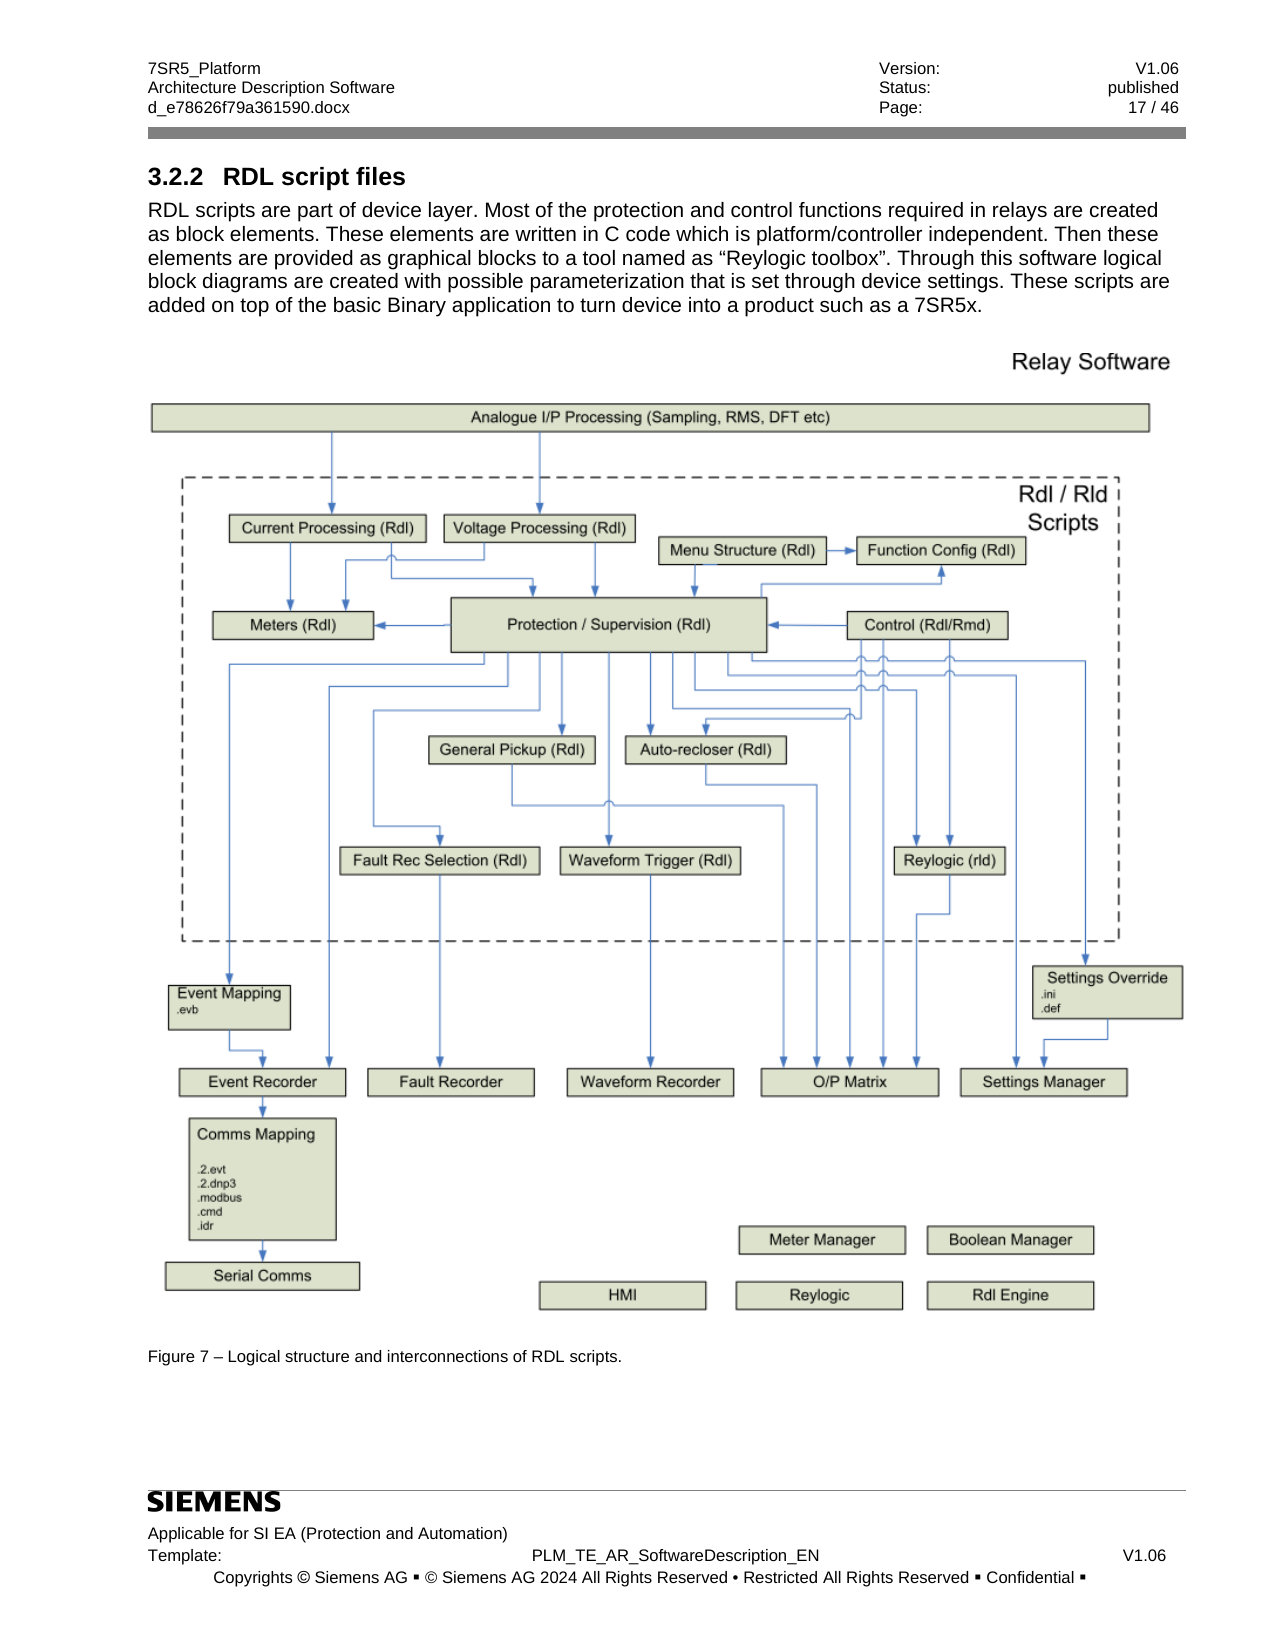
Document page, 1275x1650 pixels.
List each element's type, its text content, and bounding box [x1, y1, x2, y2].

text RDL scripts are part of device layer. Most of the protection and control functions required in relays are created as block elements. These elements are written in C code which is platform/controller independent. Then these elements are provided as graphical blocks to a tool named as “Reylogic toolbox”. Through this software logical block diagrams are created with possible parameterization that is set through device settings. These scripts are added on top of the basic Binary application to turn device into a product such as a 7SR5x. [148, 197, 1186, 317]
picture [147, 353, 1187, 1311]
subtitle RDL script files [148, 162, 1186, 191]
text Figure 7 – Logical structure and interconnections of RDL scripts. [148, 1347, 1186, 1366]
picture [147, 1491, 281, 1512]
